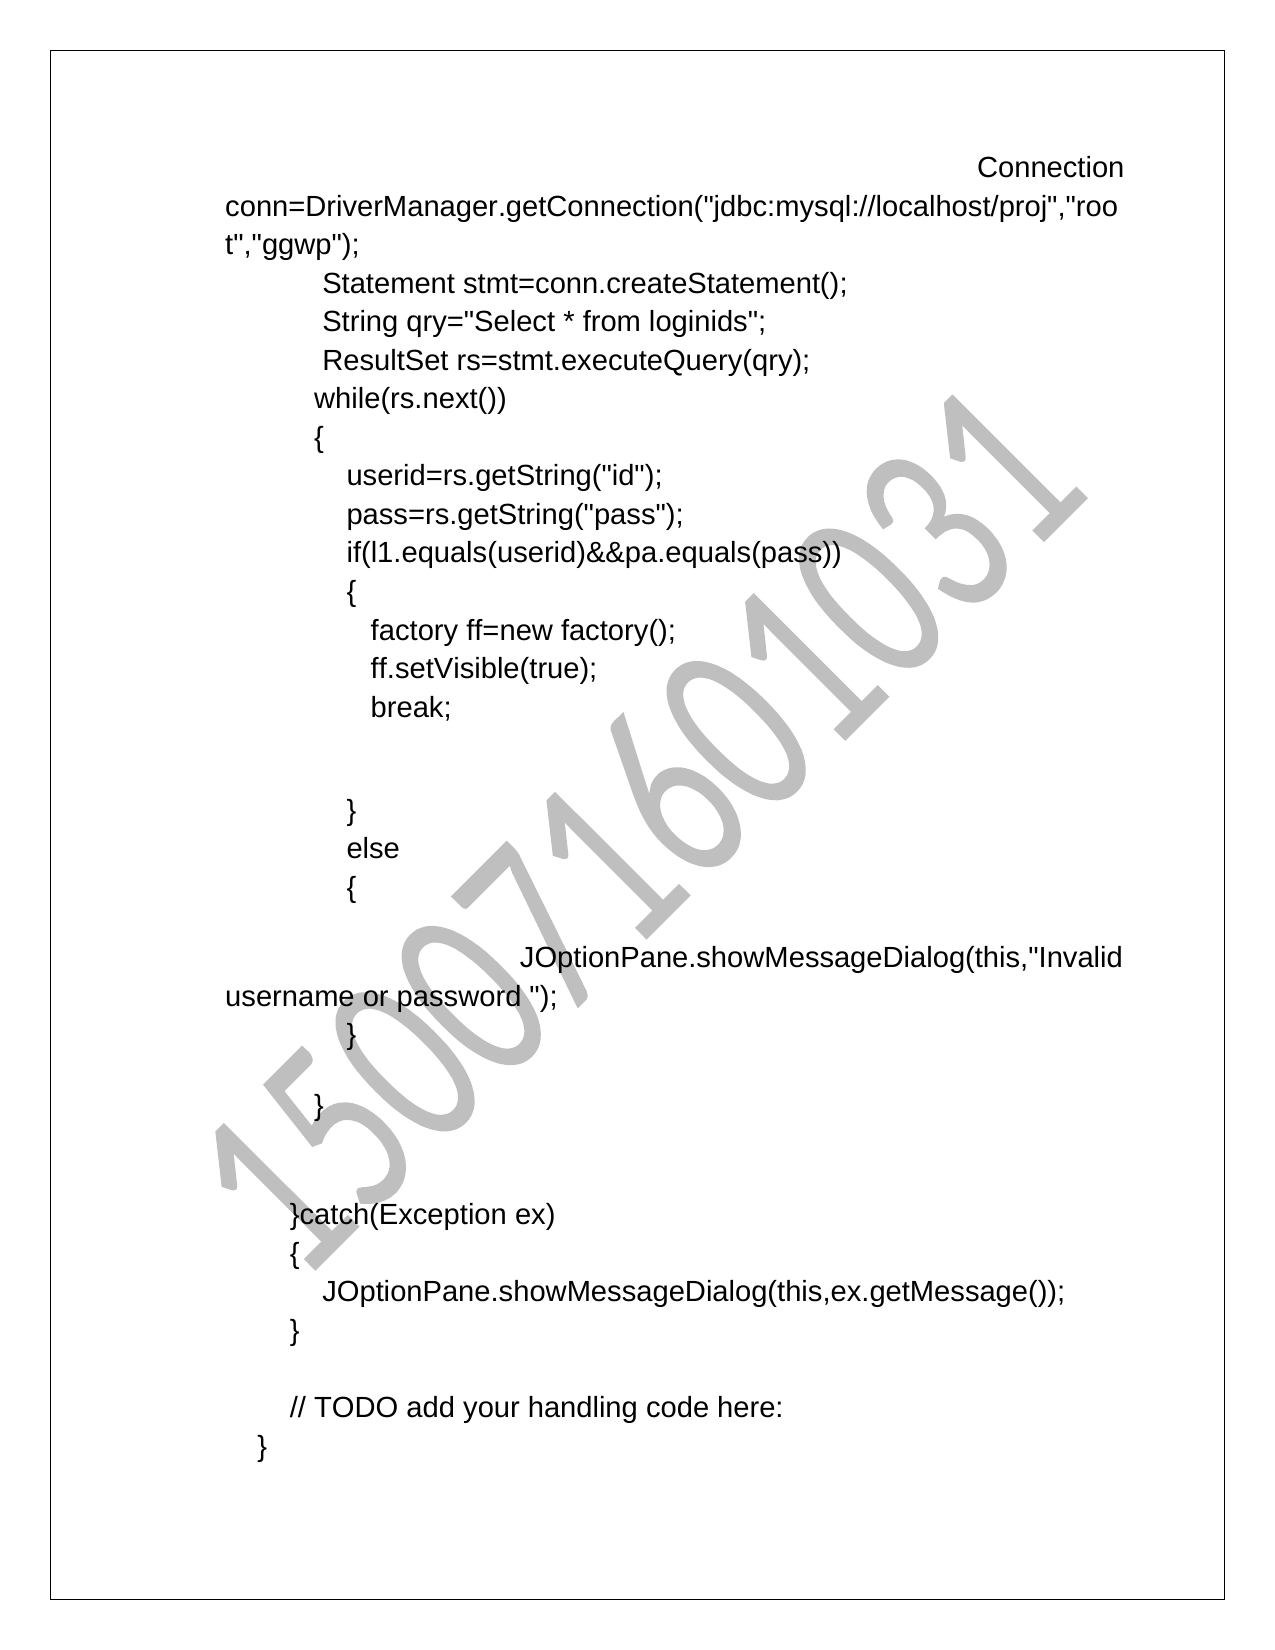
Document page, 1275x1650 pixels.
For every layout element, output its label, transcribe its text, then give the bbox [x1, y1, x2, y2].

list { [225, 574, 1125, 607]
list { [225, 869, 1125, 903]
list } [225, 1429, 1125, 1462]
list else [225, 831, 1125, 864]
list JOptionPane.showMessageDialog(this,ex.getMessage()); [225, 1274, 1125, 1308]
list ff.setVisible(true); [225, 651, 1125, 684]
list pass=rs.getString("pass"); [225, 497, 1125, 530]
list }catch(Exception ex) [225, 1197, 1125, 1231]
list userid=rs.getString("id"); [225, 458, 1125, 492]
list break; [225, 689, 1125, 723]
list Connection conn=DriverManager.getConnection("jdbc:mysql://localhost/proj","root","ggwp"); [225, 150, 1125, 261]
list { [225, 420, 1125, 453]
list } [225, 1017, 1125, 1051]
list } [225, 1088, 1125, 1122]
list factory ff=new factory(); [225, 612, 1125, 646]
list // TODO add your handling code here: [225, 1390, 1125, 1424]
list { [225, 1236, 1125, 1269]
list JOptionPane.showMessageDialog(this,"Invalid username or password "); [225, 940, 1125, 1012]
list Statement stmt=conn.createStatement(); [225, 266, 1125, 299]
list ResultSet rs=stmt.executeQuery(qry); [225, 343, 1125, 376]
list while(rs.next()) [225, 381, 1125, 415]
list } [225, 1313, 1125, 1347]
list } [225, 792, 1125, 826]
list String qry="Select * from loginids"; [225, 304, 1125, 338]
list if(l1.equals(userid)&&pa.equals(pass)) [225, 535, 1125, 569]
